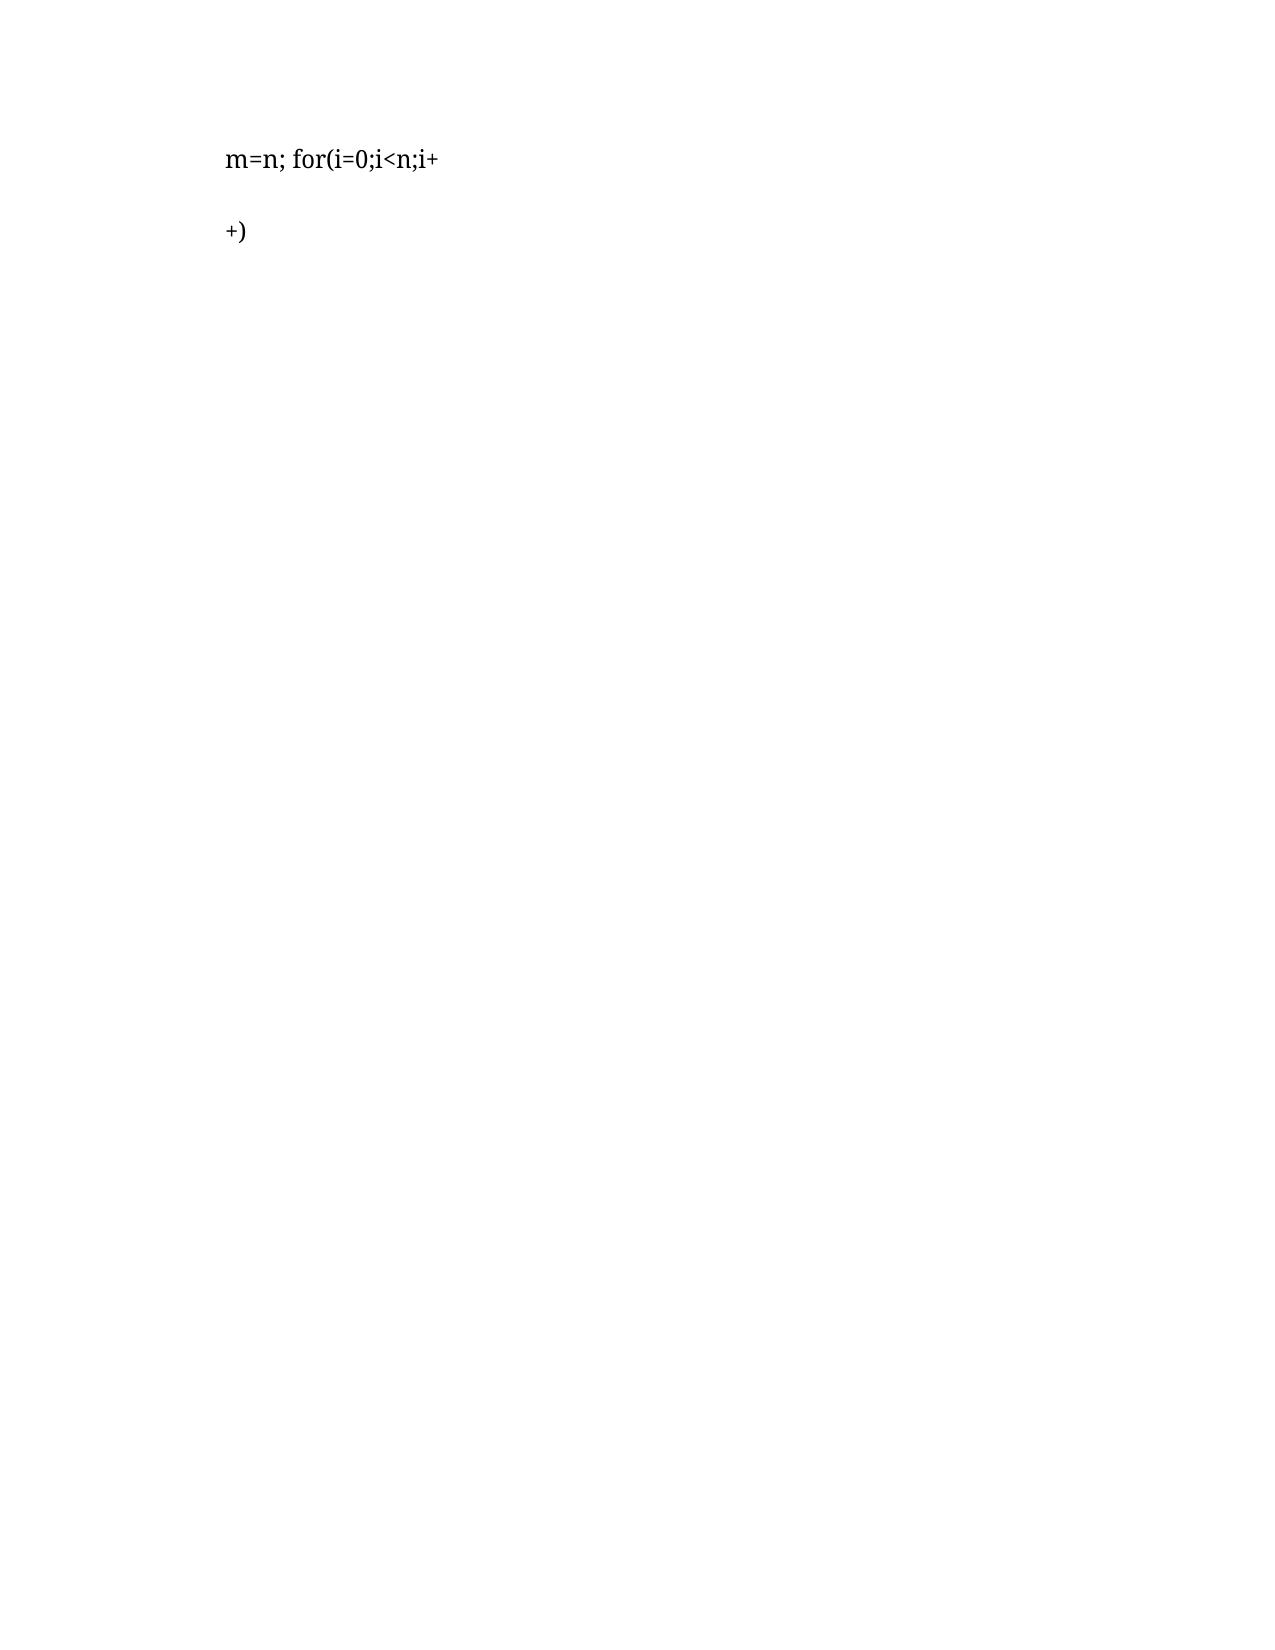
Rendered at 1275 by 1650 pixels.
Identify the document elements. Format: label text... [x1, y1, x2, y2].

text m=n; for(i=0;i<n;i++) [225, 142, 451, 247]
